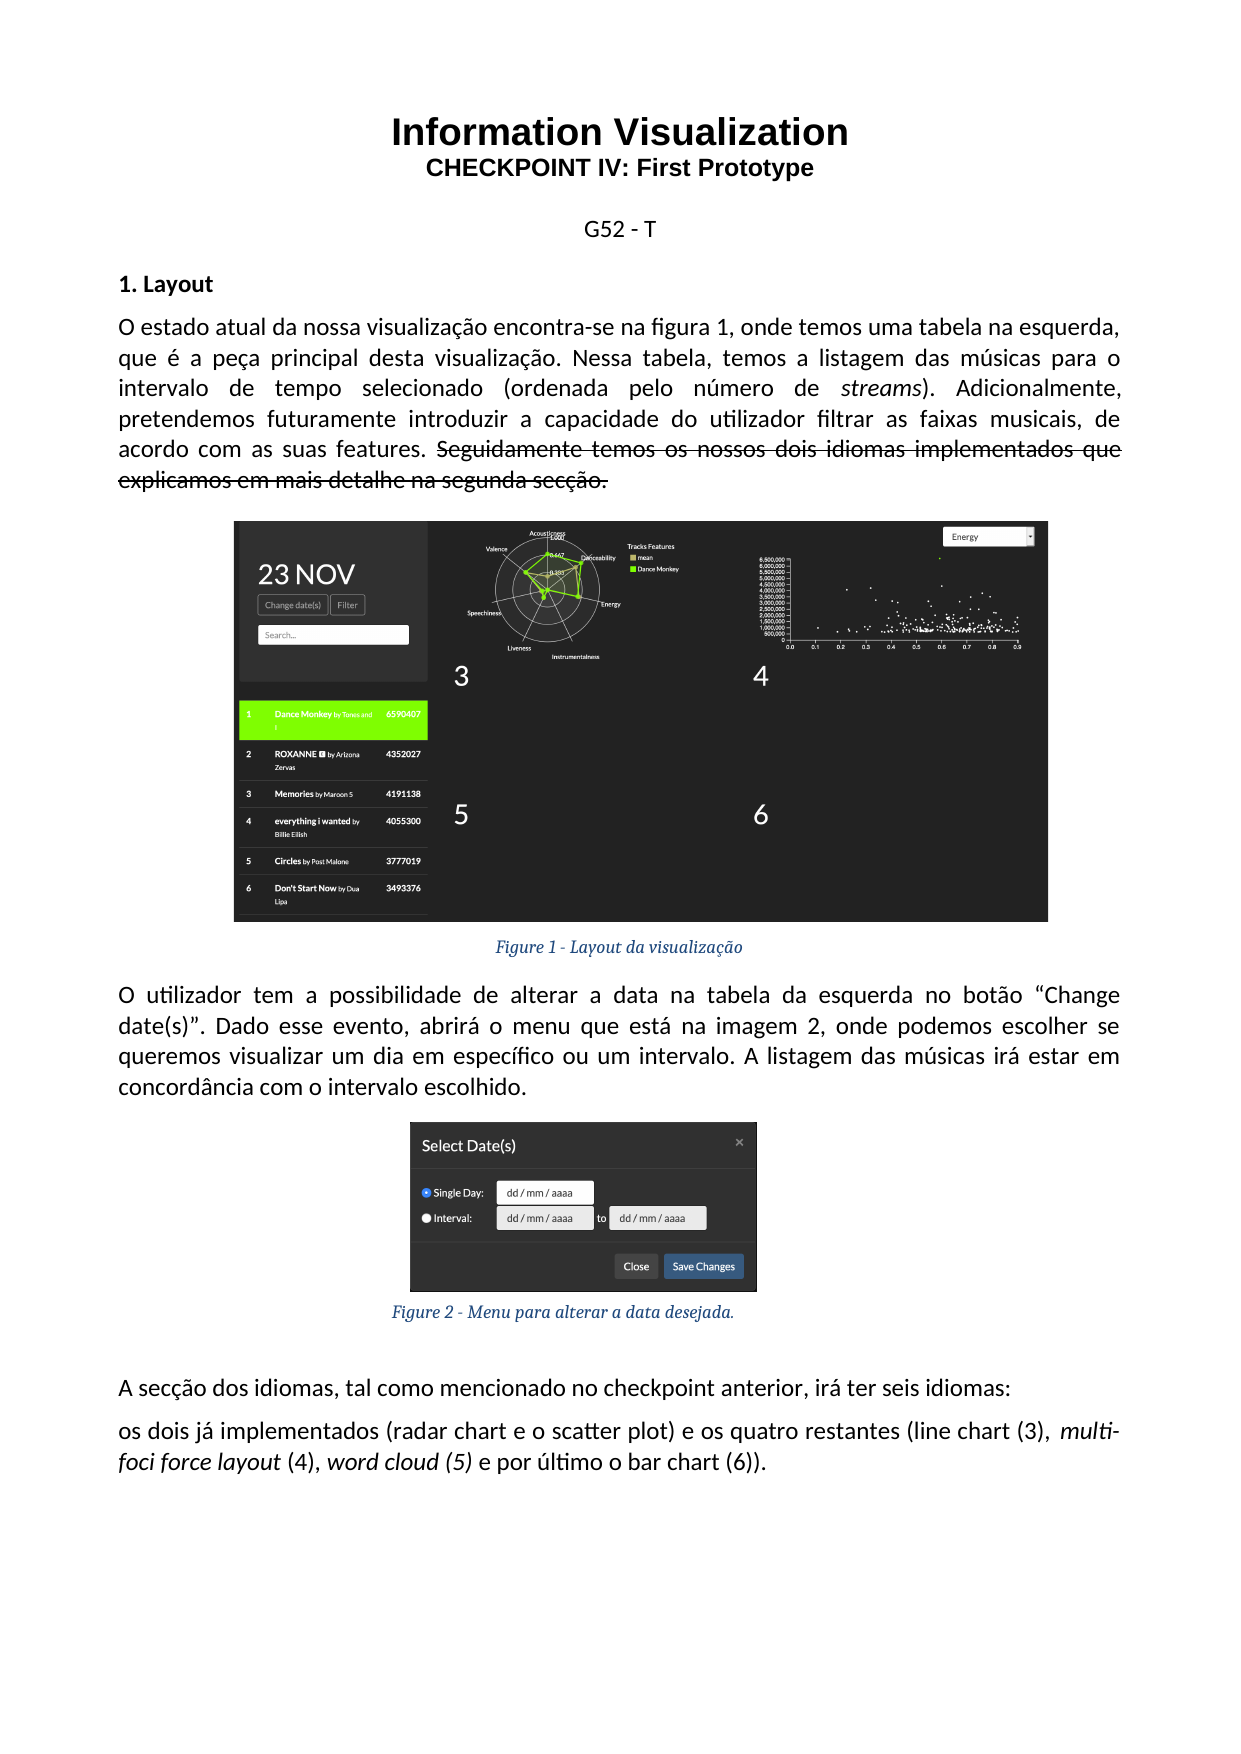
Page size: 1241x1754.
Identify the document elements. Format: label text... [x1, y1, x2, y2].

subtitle Information Visualization [118, 109, 1122, 153]
text G52 - T [118, 213, 1122, 243]
text O estado atual da nossa visualização encontra-se na figura 1, onde temos uma tabela na esquerda, que é a peça principal desta visualização. Nessa tabela, temos a listagem das músicas para o intervalo de tempo selecionado (ordenada pelo número de streams). Adicionalmente, pretendemos futuramente introduzir a capacidade do utilizador filtrar as faixas musicais, de acordo com as suas features. Seguidamente temos os nossos dois idiomas implementados que explicamos em mais detalhe na segunda secção. [118, 311, 1122, 494]
text O utilizador tem a possibilidade de alterar a data na tabela da esquerda no botão “Change date(s)”. Dado esse evento, abrirá o menu que está na imagem 2, onde podemos escolher se queremos visualizar um dia em específico ou um intervalo. A listagem das músicas irá estar em concordância com o intervalo escolhido. [118, 979, 1122, 1102]
text os dois já implementados (radar chart e o scatter plot) e os quatro restantes (line chart (3), multi-foci force layout (4), word cloud (5) e por último o bar chart (6)). [118, 1415, 1122, 1476]
text 1. Layout [118, 268, 1122, 299]
subtitle CHECKPOINT IV: First Prototype [118, 153, 1122, 182]
text A secção dos idiomas, tal como mencionado no checkpoint anterior, irá ter seis idiomas: [118, 1372, 1122, 1403]
picture [233, 521, 1047, 921]
picture [410, 1122, 757, 1292]
text Figure 1 - Layout da visualização [118, 937, 1122, 959]
